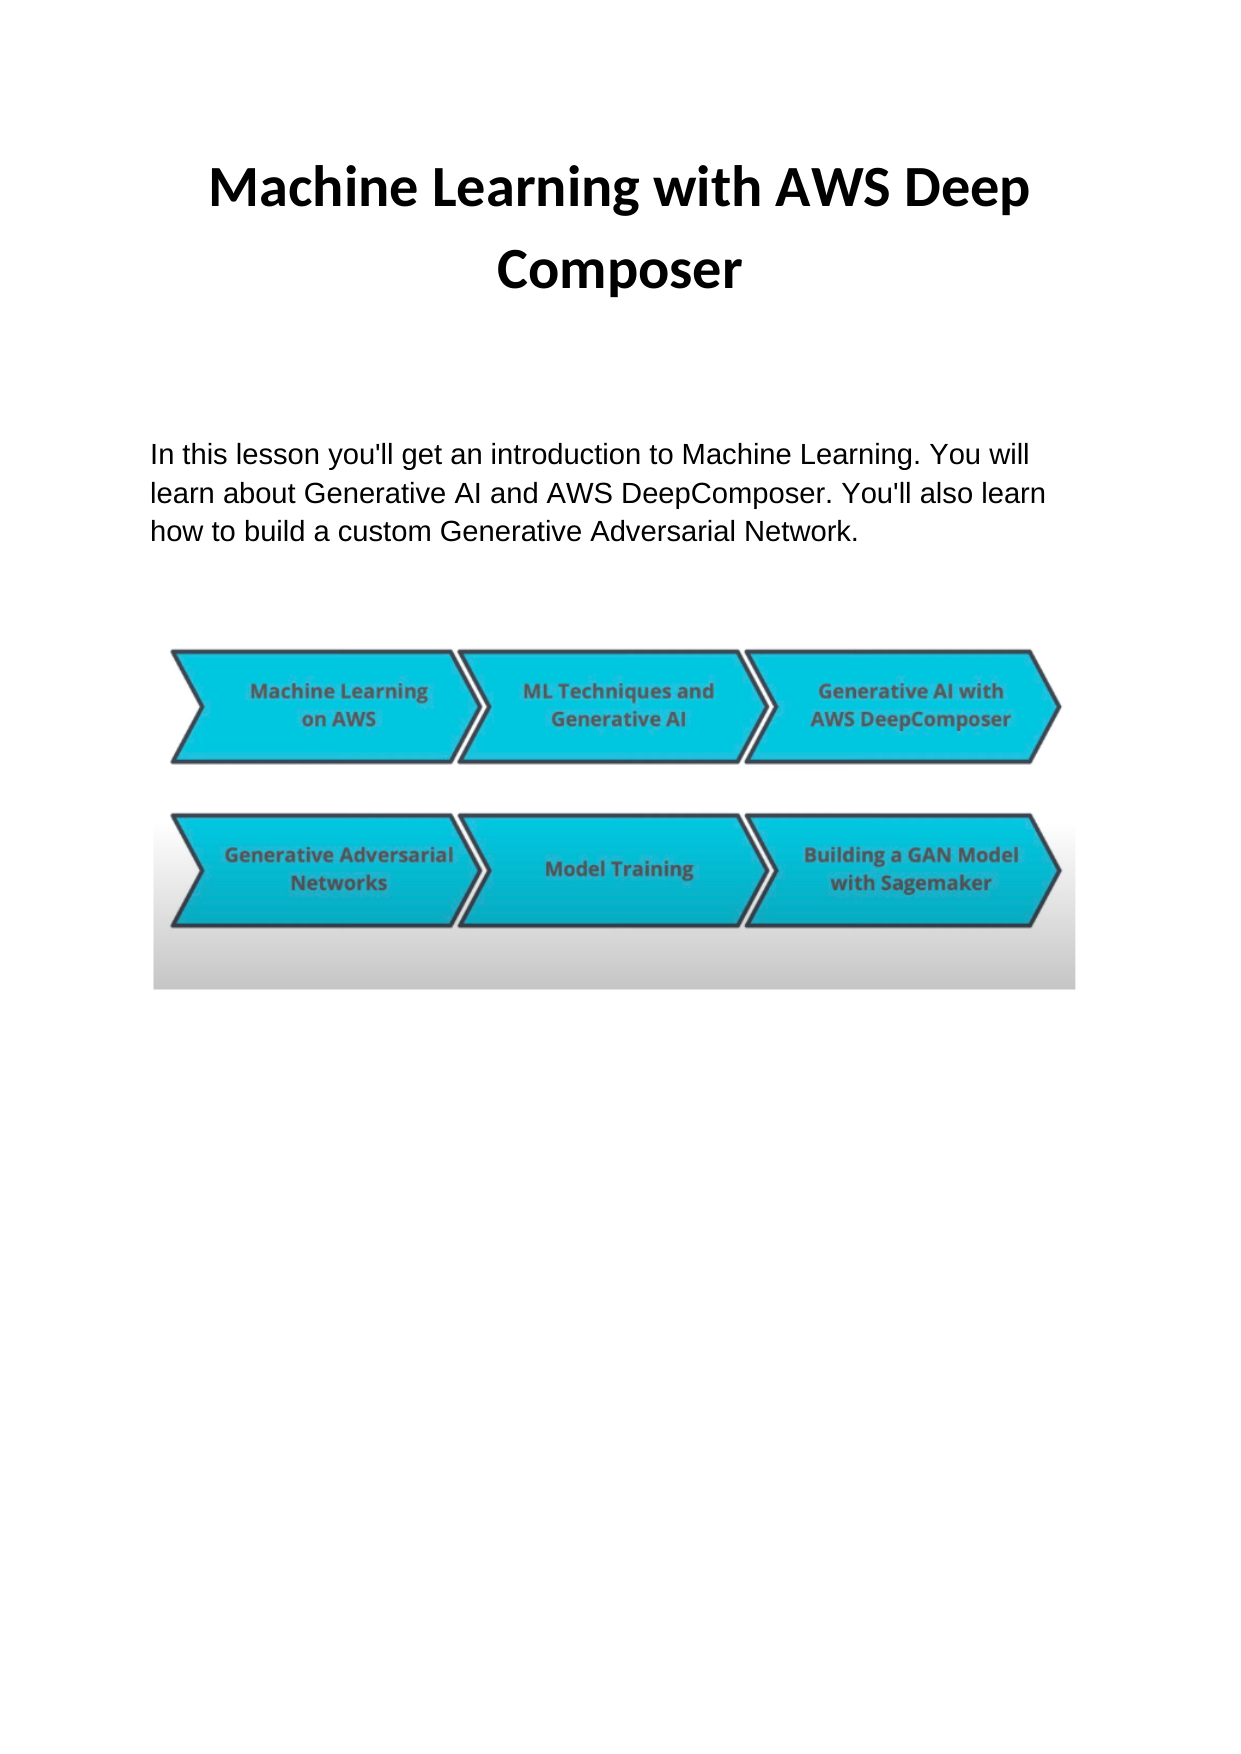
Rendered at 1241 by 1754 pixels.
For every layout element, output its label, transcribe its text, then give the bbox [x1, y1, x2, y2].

text Machine Learning with AWS Deep Composer [150, 150, 1090, 303]
picture [150, 633, 1091, 992]
text In this lesson you'll get an introduction to Machine Learning. You will learn about Generative AI and AWS DeepComposer. You'll also learn how to build a custom Generative Adversarial Network. [150, 437, 1090, 548]
